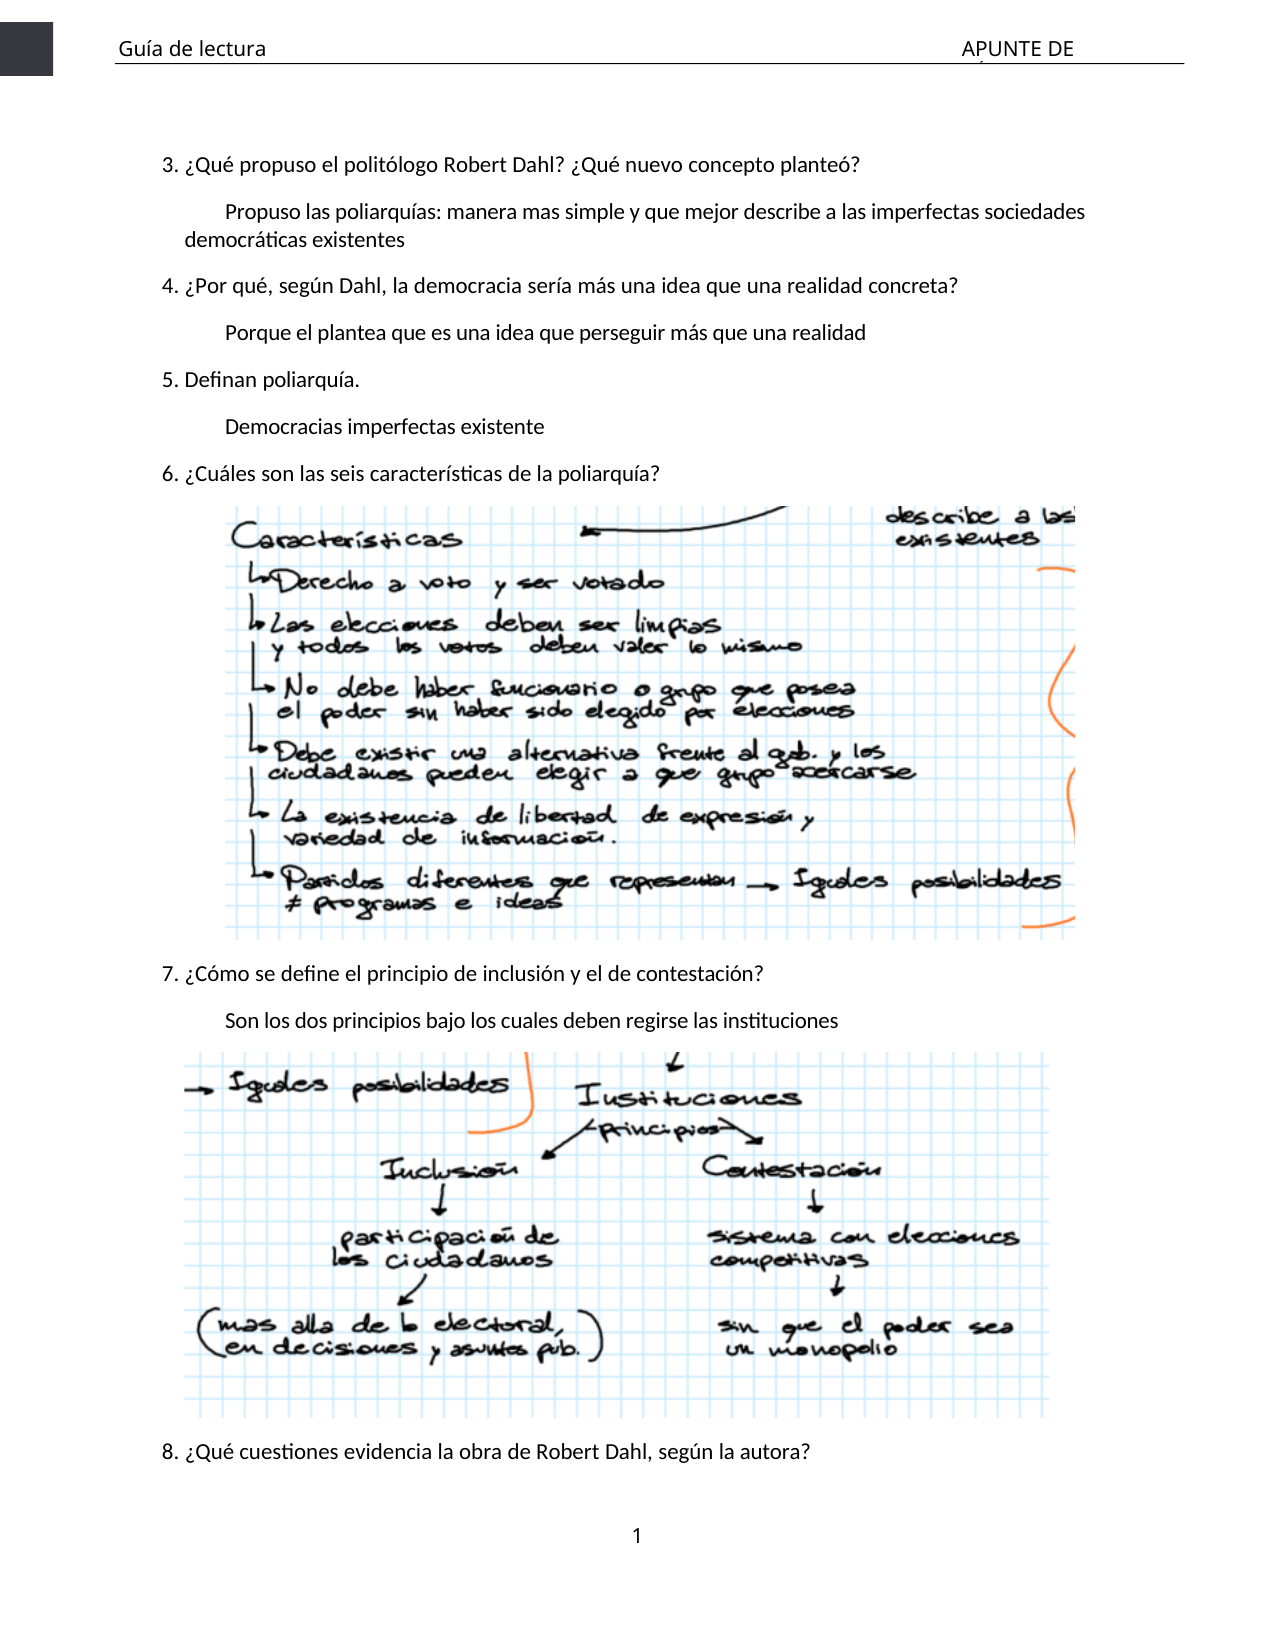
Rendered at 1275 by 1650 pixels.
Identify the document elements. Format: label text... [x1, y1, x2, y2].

list Definan poliarquía. [162, 365, 1125, 393]
list Democracias imperfectas existente [184, 412, 1125, 441]
list ¿Cómo se define el principio de inclusión y el de contestación? [162, 959, 1125, 987]
list ¿Qué propuso el politólogo Robert Dahl? ¿Qué nuevo concepto planteó? [162, 150, 1125, 178]
list ¿Qué cuestiones evidencia la obra de Robert Dahl, según la autora? [162, 1437, 1125, 1465]
list ¿Cuáles son las seis características de la poliarquía? [162, 459, 1125, 487]
picture [0, 22, 54, 76]
list Propuso las poliarquías: manera mas simple y que mejor describe a las imperfectas sociedades democráticas existentes [184, 197, 1125, 253]
picture [225, 506, 1076, 940]
list ¿Por qué, según Dahl, la democracia sería más una idea que una realidad concreta? [162, 272, 1125, 299]
list Son los dos principios bajo los cuales deben regirse las instituciones [184, 1006, 1125, 1034]
list Porque el plantea que es una idea que perseguir más que una realidad [184, 318, 1125, 346]
picture [184, 1052, 1049, 1418]
